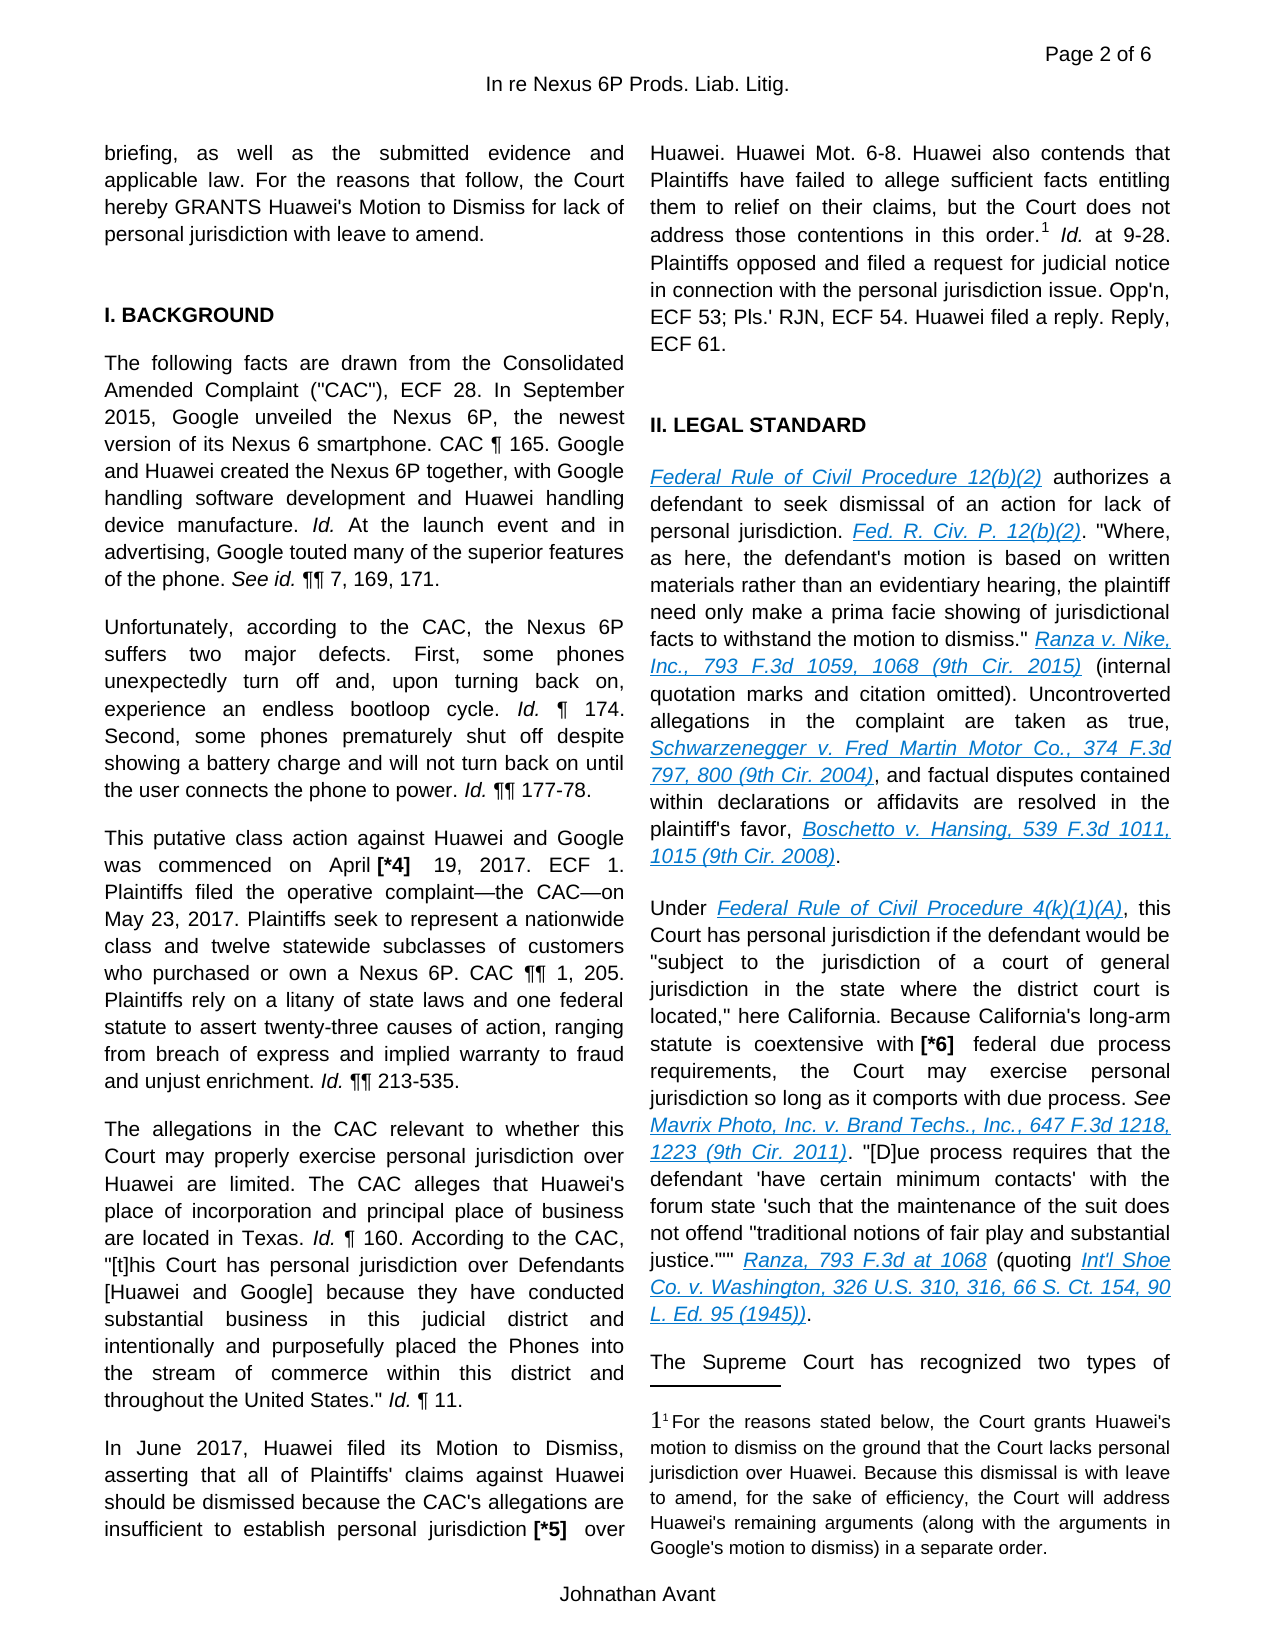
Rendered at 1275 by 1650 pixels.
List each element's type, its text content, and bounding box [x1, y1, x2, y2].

text Unfortunately, according to the CAC, the Nexus 6P suffers two major defects. First, some phones unexpectedly turn off and, upon turning back on, experience an endless bootloop cycle. Id. ¶ 174. Second, some phones prematurely shut off despite showing a battery charge and will not turn back on until the user connects the phone to power. Id. ¶¶ 177-78. [104, 612, 625, 802]
text Under Federal Rule of Civil Procedure 4(k)(1)(A), this Court has personal jurisdiction if the defendant would be "subject to the jurisdiction of a court of general jurisdiction in the state where the district court is located," here California. Because California's long-arm statute is coextensive with [*6] federal due process requirements, the Court may exercise personal jurisdiction so long as it comports with due process. See Mavrix Photo, Inc. v. Brand Techs., Inc., 647 F.3d 1218, 1223 (9th Cir. 2011). "[D]ue process requires that the defendant 'have certain minimum contacts' with the forum state 'such that the maintenance of the suit does not offend "traditional notions of fair play and substantial justice."'" Ranza, 793 F.3d at 1068 (quoting Int'l Shoe Co. v. Washington, 326 U.S. 310, 316, 66 S. Ct. 154, 90 L. Ed. 95 (1945)). [650, 1135, 1171, 1296]
text Federal Rule of Civil Procedure 12(b)(2) authorizes a defendant to seek dismissal of an action for lack of personal jurisdiction. Fed. R. Civ. P. 12(b)(2). "Where, as here, the defendant's motion is based on written materials rather than an evidentiary hearing, the plaintiff need only make a prima facie showing of jurisdictional facts to withstand the motion to dismiss." Ranza v. Nike, Inc., 793 F.3d 1059, 1068 (9th Cir. 2015) (internal quotation marks and citation omitted). Uncontroverted allegations in the complaint are taken as true, Schwarzenegger v. Fred Martin Motor Co., 374 F.3d 797, 800 (9th Cir. 2004), and factual disputes contained within declarations or affidavits are resolved in the plaintiff's favor, Boschetto v. Hansing, 539 F.3d 1011, 1015 (9th Cir. 2008). [650, 758, 1171, 868]
text In June 2017, Huawei filed its Motion to Dismiss, asserting that all of Plaintiffs' claims against Huawei should be dismissed because the CAC's allegations are insufficient to establish personal jurisdiction [*5] over Huawei. Huawei Mot. 6-8. Huawei also contends that Plaintiffs have failed to allege sufficient facts entitling them to relief on their claims, but the Court does not address those contentions in this order.1 Id. at 9-28. Plaintiffs opposed and filed a request for judicial notice in connection with the personal jurisdiction issue. Opp'n, ECF 53; Pls.' RJN, ECF 54. Huawei filed a reply. Reply, ECF 61. [650, 137, 1171, 356]
text The allegations in the CAC relevant to whether this Court may properly exercise personal jurisdiction over Huawei are limited. The CAC alleges that Huawei's place of incorporation and principal place of business are located in Texas. Id. ¶ 160. According to the CAC, "[t]his Court has personal jurisdiction over Defendants [Huawei and Google] because they have conducted substantial business in this judicial district and intentionally and purposefully placed the Phones into the stream of commerce within this district and throughout the United States." Id. ¶ 11. [104, 1114, 625, 1412]
text This putative class action against Huawei and Google was commenced on April [*4] 19, 2017. ECF 1. Plaintiffs filed the operative complaint—the CAC—on May 23, 2017. Plaintiffs seek to represent a nationwide class and twelve statewide subclasses of customers who purchased or own a Nexus 6P. CAC ¶¶ 1, 205. Plaintiffs rely on a litany of state laws and one federal statute to assert twenty-three causes of action, ranging from breach of express and implied warranty to fraud and unjust enrichment. Id. ¶¶ 213-535. [104, 822, 625, 1093]
text The following facts are drawn from the Consolidated Amended Complaint ("CAC"), ECF 28. In September 2015, Google unveiled the Nexus 6P, the newest version of its Nexus 6 smartphone. CAC ¶ 165. Google and Huawei created the Nexus 6P together, with Google handling software development and Huawei handling device manufacture. Id. At the launch event and in advertising, Google touted many of the superior features of the phone. See id. ¶¶ 7, 169, 171. [104, 347, 625, 591]
text Federal Rule of Civil Procedure 12(b)(2) authorizes a defendant to seek dismissal of an action for lack of personal jurisdiction. Fed. R. Civ. P. 12(b)(2). "Where, as here, the defendant's motion is based on written materials rather than an evidentiary hearing, the plaintiff need only make a prima facie showing of jurisdictional facts to withstand the motion to dismiss." Ranza v. Nike, Inc., 793 F.3d 1059, 1068 (9th Cir. 2015) (internal quotation marks and citation omitted). Uncontroverted allegations in the complaint are taken as true, Schwarzenegger v. Fred Martin Motor Co., 374 F.3d 797, 800 (9th Cir. 2004), and factual disputes contained within declarations or affidavits are resolved in the plaintiff's favor, Boschetto v. Hansing, 539 F.3d 1011, 1015 (9th Cir. 2008). [650, 462, 1171, 757]
text Under Federal Rule of Civil Procedure 4(k)(1)(A), this Court has personal jurisdiction if the defendant would be "subject to the jurisdiction of a court of general jurisdiction in the state where the district court is located," here California. Because California's long-arm statute is coextensive with [*6] federal due process requirements, the Court may exercise personal jurisdiction so long as it comports with due process. See Mavrix Photo, Inc. v. Brand Techs., Inc., 647 F.3d 1218, 1223 (9th Cir. 2011). "[D]ue process requires that the defendant 'have certain minimum contacts' with the forum state 'such that the maintenance of the suit does not offend "traditional notions of fair play and substantial justice."'" Ranza, 793 F.3d at 1068 (quoting Int'l Shoe Co. v. Washington, 326 U.S. 310, 316, 66 S. Ct. 154, 90 L. Ed. 95 (1945)). [650, 893, 1171, 1134]
text In June 2017, Huawei filed its Motion to Dismiss, asserting that all of Plaintiffs' claims against Huawei should be dismissed because the CAC's allegations are insufficient to establish personal jurisdiction [*5] over Huawei. Huawei Mot. 6-8. Huawei also contends that Plaintiffs have failed to allege sufficient facts entitling them to relief on their claims, but the Court does not address those contentions in this order.1 Id. at 9-28. Plaintiffs opposed and filed a request for judicial notice in connection with the personal jurisdiction issue. Opp'n, ECF 53; Pls.' RJN, ECF 54. Huawei filed a reply. Reply, ECF 61. [104, 1433, 625, 1541]
text I. BACKGROUND [104, 271, 625, 327]
text II. LEGAL STANDARD [650, 381, 1171, 437]
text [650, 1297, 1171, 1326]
